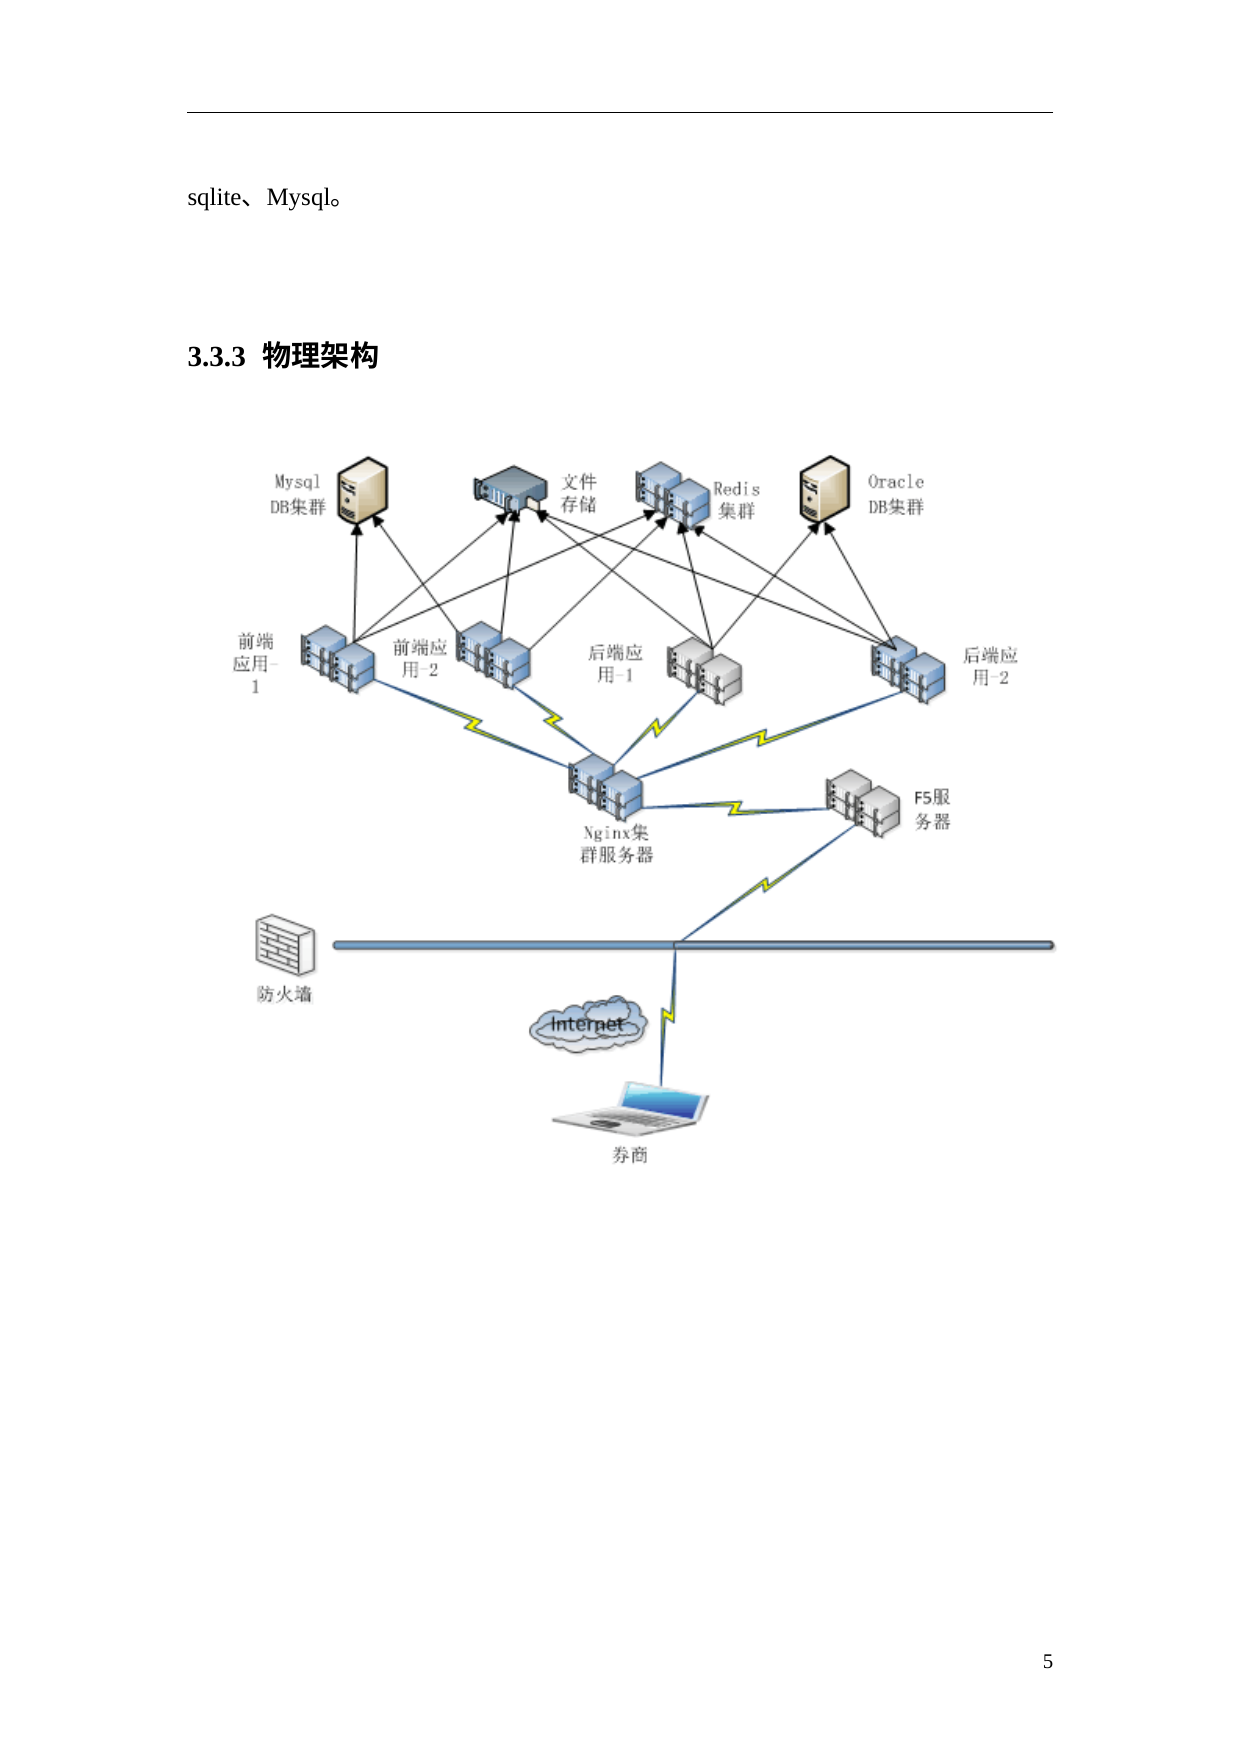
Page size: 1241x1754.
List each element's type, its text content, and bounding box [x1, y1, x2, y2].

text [187, 162, 1053, 227]
subtitle 物理架构 [187, 321, 1053, 386]
picture [187, 443, 1091, 1174]
